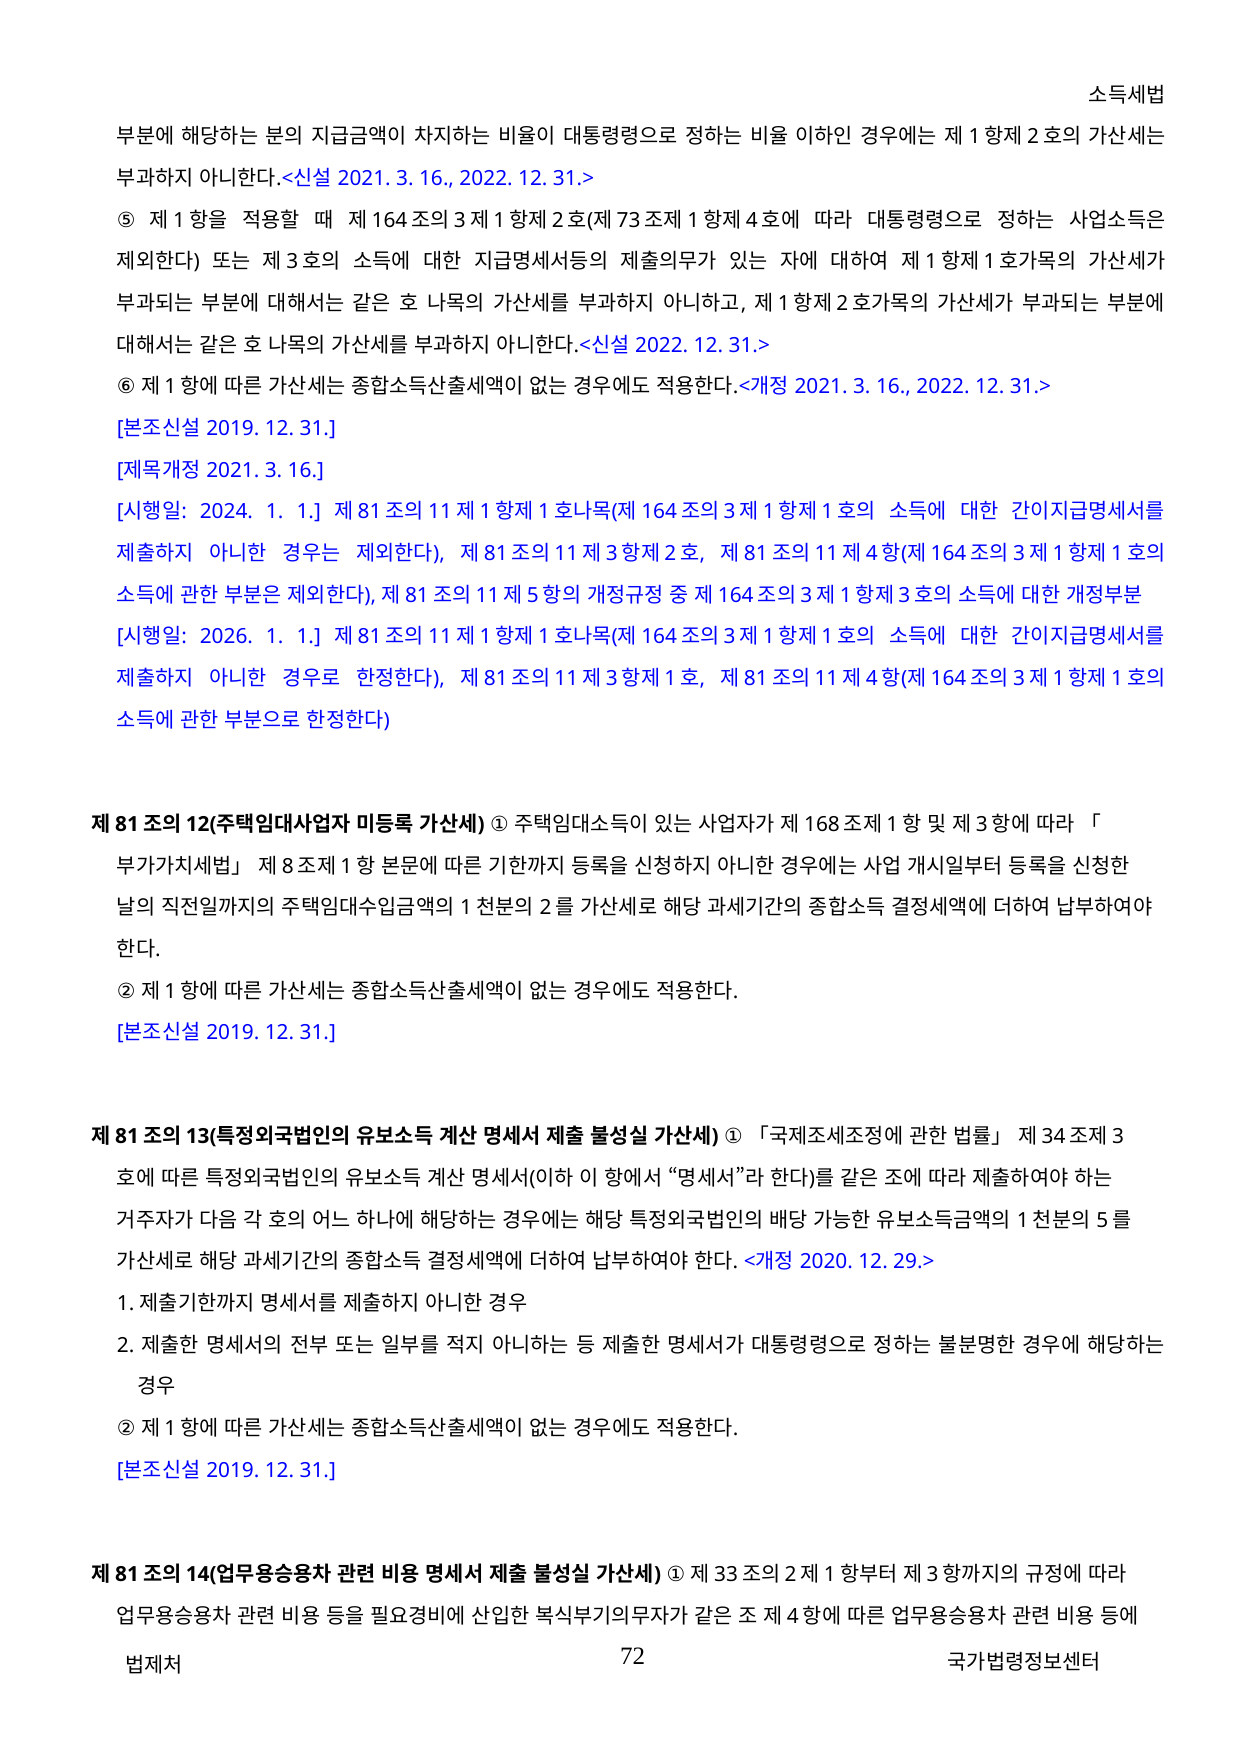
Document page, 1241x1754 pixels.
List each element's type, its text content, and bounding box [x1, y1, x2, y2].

text [제목개정 2021. 3. 16.] [117, 442, 1165, 483]
text [시행일: 2026. 1. 1.] 제81조의11제1항제1호나목(제164조의3제1항제1호의 소득에 대한 간이지급명세서를 제출하지 아니한 경우로 한정한다), 제81조의11제3항제1호, 제81조의11제4항(제164조의3제1항제1호의 소득에 관한 부분으로 한정한다) [117, 608, 1165, 733]
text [92, 1546, 1165, 1629]
text 2. 제출한 명세서의 전부 또는 일부를 적지 아니하는 등 제출한 명세서가 대통령령으로 정하는 불분명한 경우에 해당하는 경우 [117, 1317, 1165, 1400]
text 제81조의12(주택임대사업자 미등록 가산세) ① 주택임대소득이 있는 사업자가 제168조제1항 및 제3항에 따라 「부가가치세법」 제8조제1항 본문에 따른 기한까지 등록을 신청하지 아니한 경우에는 사업 개시일부터 등록을 신청한 날의 직전일까지의 주택임대수입금액의 1천분의 2를 가산세로 해당 과세기간의 종합소득 결정세액에 더하여 납부하여야 한다. [92, 796, 1165, 962]
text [117, 108, 1165, 192]
text [본조신설 2019. 12. 31.] [117, 1442, 1165, 1483]
text ② 제1항에 따른 가산세는 종합소득산출세액이 없는 경우에도 적용한다. [117, 1400, 1165, 1442]
text [본조신설 2019. 12. 31.] [117, 1004, 1165, 1046]
text 제81조의13(특정외국법인의 유보소득 계산 명세서 제출 불성실 가산세) ① 「국제조세조정에 관한 법률」 제34조제3호에 따른 특정외국법인의 유보소득 계산 명세서(이하 이 항에서 “명세서”라 한다)를 같은 조에 따라 제출하여야 하는 거주자가 다음 각 호의 어느 하나에 해당하는 경우에는 해당 특정외국법인의 배당 가능한 유보소득금액의 1천분의 5를 가산세로 해당 과세기간의 종합소득 결정세액에 더하여 납부하여야 한다. <개정 2020. 12. 29.> [92, 1108, 1165, 1275]
text ② 제1항에 따른 가산세는 종합소득산출세액이 없는 경우에도 적용한다. [117, 962, 1165, 1004]
text ⑥ 제1항에 따른 가산세는 종합소득산출세액이 없는 경우에도 적용한다.<개정 2021. 3. 16., 2022. 12. 31.> [117, 358, 1165, 400]
text [본조신설 2019. 12. 31.] [117, 400, 1165, 442]
text ⑤ 제1항을 적용할 때 제164조의3제1항제2호(제73조제1항제4호에 따라 대통령령으로 정하는 사업소득은 제외한다) 또는 제3호의 소득에 대한 지급명세서등의 제출의무가 있는 자에 대하여 제1항제1호가목의 가산세가 부과되는 부분에 대해서는 같은 호 나목의 가산세를 부과하지 아니하고, 제1항제2호가목의 가산세가 부과되는 부분에 대해서는 같은 호 나목의 가산세를 부과하지 아니한다.<신설 2022. 12. 31.> [117, 192, 1165, 358]
text 1. 제출기한까지 명세서를 제출하지 아니한 경우 [117, 1275, 1165, 1317]
text [시행일: 2024. 1. 1.] 제81조의11제1항제1호나목(제164조의3제1항제1호의 소득에 대한 간이지급명세서를 제출하지 아니한 경우는 제외한다), 제81조의11제3항제2호, 제81조의11제4항(제164조의3제1항제1호의 소득에 관한 부분은 제외한다), 제81조의11제5항의 개정규정 중 제164조의3제1항제3호의 소득에 대한 개정부분 [117, 483, 1165, 608]
